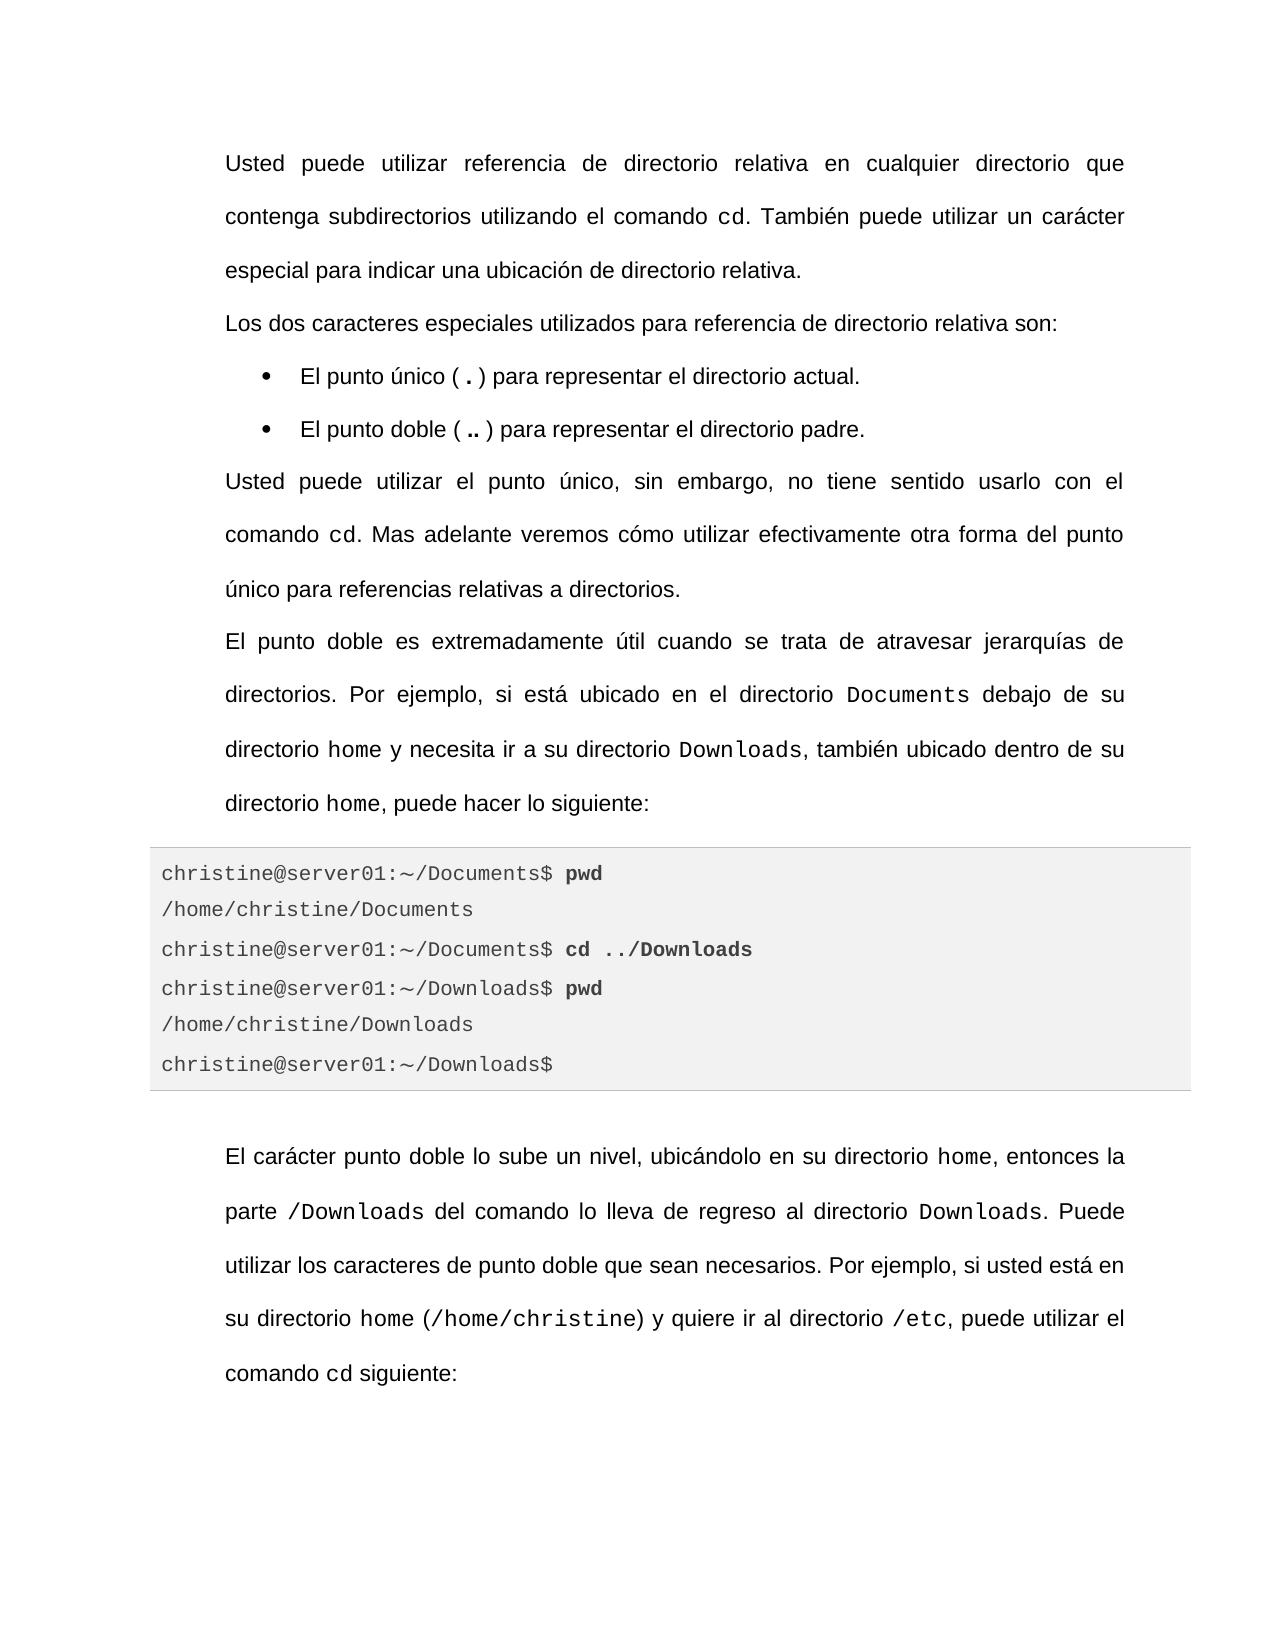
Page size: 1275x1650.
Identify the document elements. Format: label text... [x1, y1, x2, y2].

text Usted puede utilizar referencia de directorio relativa en cualquier directorio que contenga subdirectorios utilizando el comando cd. También puede utilizar un carácter especial para indicar una ubicación de directorio relativa. [225, 150, 1125, 284]
table_header christine@server01:∼/Documents$ pwd /home/christine/Documents christine@server01:∼/Documents$ cd ../Downloads christine@server01:∼/Downloads$ pwd /home/christine/Downloads christine@server01:∼/Downloads$ [150, 848, 1191, 1090]
text El carácter punto doble lo sube un nivel, ubicándolo en su directorio home, entonces la parte /Downloads del comando lo lleva de regreso al directorio Downloads. Puede utilizar los caracteres de punto doble que sean necesarios. Por ejemplo, si usted está en su directorio home (/home/christine) y quiere ir al directorio /etc, puede utilizar el comando cd siguiente: [225, 1143, 1125, 1388]
text Los dos caracteres especiales utilizados para referencia de directorio relativa son: [225, 310, 1125, 336]
list El punto único ( . ) para representar el directorio actual. [262, 363, 1125, 389]
text Usted puede utilizar el punto único, sin embargo, no tiene sentido usarlo con el comando cd. Mas adelante veremos cómo utilizar efectivamente otra forma del punto único para referencias relativas a directorios. [225, 468, 1125, 602]
text El punto doble es extremadamente útil cuando se trata de atravesar jerarquías de directorios. Por ejemplo, si está ubicado en el directorio Documents debajo de su directorio home y necesita ir a su directorio Downloads, también ubicado dentro de su directorio home, puede hacer lo siguiente: [225, 628, 1125, 819]
list El punto doble ( .. ) para representar el directorio padre. [262, 416, 1125, 442]
